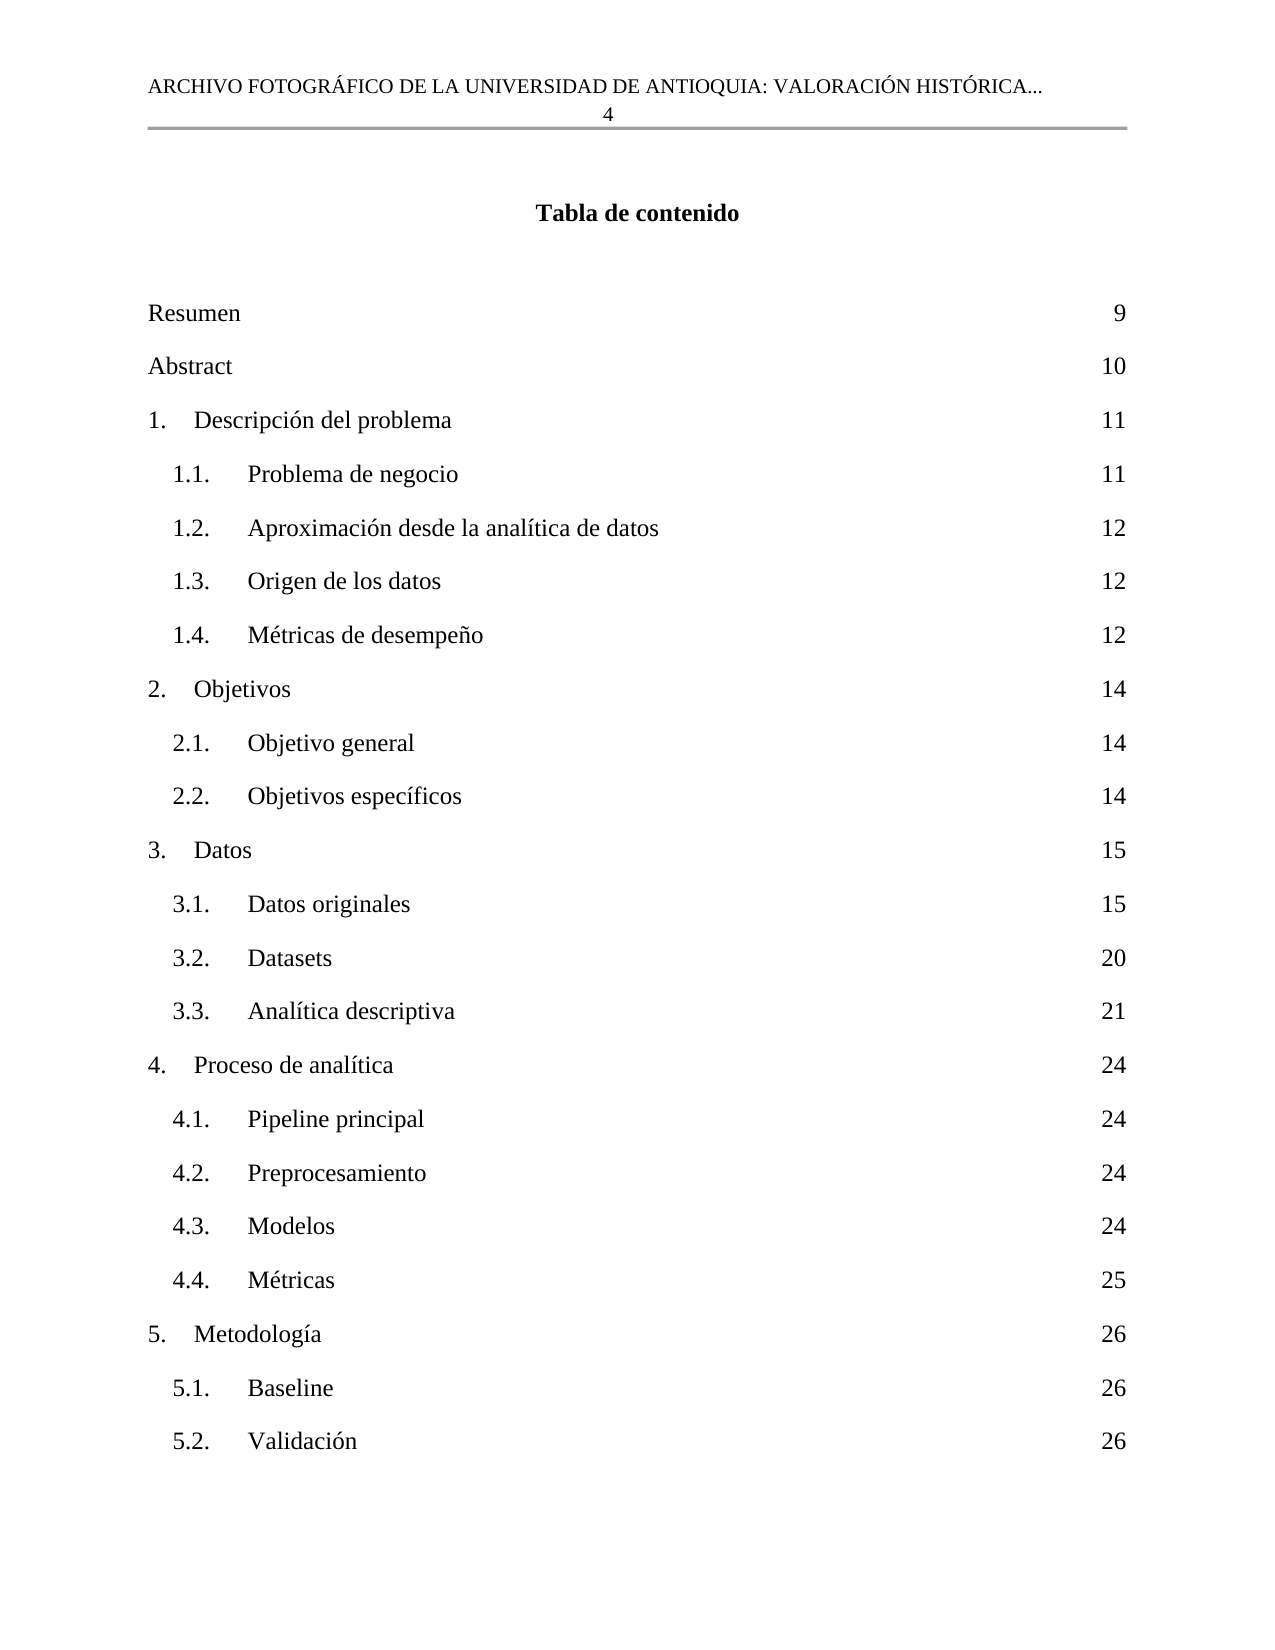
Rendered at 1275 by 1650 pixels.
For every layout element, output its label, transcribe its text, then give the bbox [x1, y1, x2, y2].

text Tabla de contenido [148, 198, 1127, 227]
